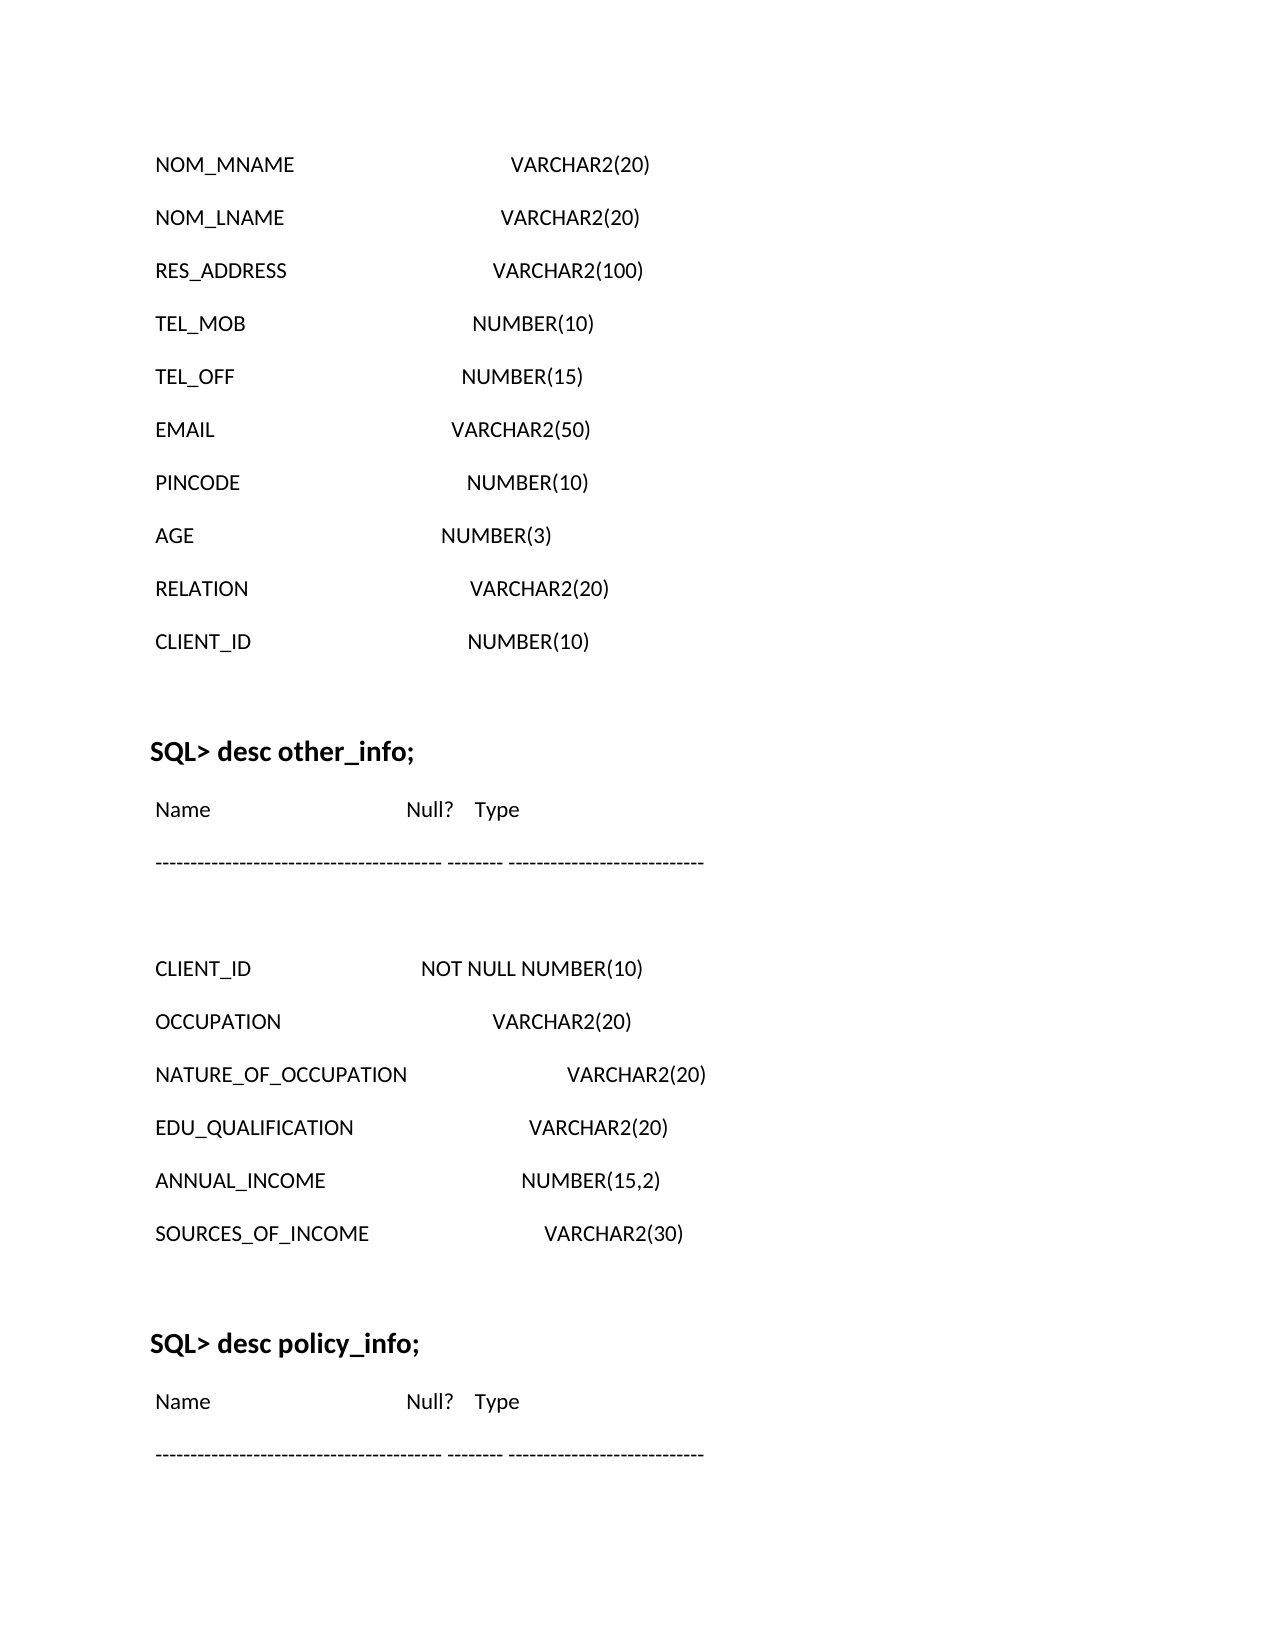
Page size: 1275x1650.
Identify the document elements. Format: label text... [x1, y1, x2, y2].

text NATURE_OF_OCCUPATION VARCHAR2(20) [150, 1060, 1125, 1088]
text NOM_LNAME VARCHAR2(20) [150, 203, 1125, 231]
text OCCUPATION VARCHAR2(20) [150, 1007, 1125, 1035]
text CLIENT_ID NUMBER(10) [150, 627, 1125, 655]
text SQL> desc policy_info; [150, 1325, 1125, 1361]
text ANNUAL_INCOME NUMBER(15,2) [150, 1166, 1125, 1194]
text ----------------------------------------- -------- ---------------------------- [150, 848, 1125, 876]
text Name Null? Type [150, 795, 1125, 823]
text RES_ADDRESS VARCHAR2(100) [150, 256, 1125, 284]
text ----------------------------------------- -------- ---------------------------- [150, 1440, 1125, 1468]
text CLIENT_ID NOT NULL NUMBER(10) [150, 954, 1125, 982]
text EMAIL VARCHAR2(50) [150, 415, 1125, 443]
text TEL_MOB NUMBER(10) [150, 309, 1125, 337]
text RELATION VARCHAR2(20) [150, 574, 1125, 602]
text Name Null? Type [150, 1387, 1125, 1415]
text PINCODE NUMBER(10) [150, 468, 1125, 496]
text SOURCES_OF_INCOME VARCHAR2(30) [150, 1219, 1125, 1247]
text TEL_OFF NUMBER(15) [150, 362, 1125, 390]
text NOM_MNAME VARCHAR2(20) [150, 150, 1125, 178]
text AGE NUMBER(3) [150, 521, 1125, 549]
text EDU_QUALIFICATION VARCHAR2(20) [150, 1113, 1125, 1141]
text SQL> desc other_info; [150, 733, 1125, 769]
